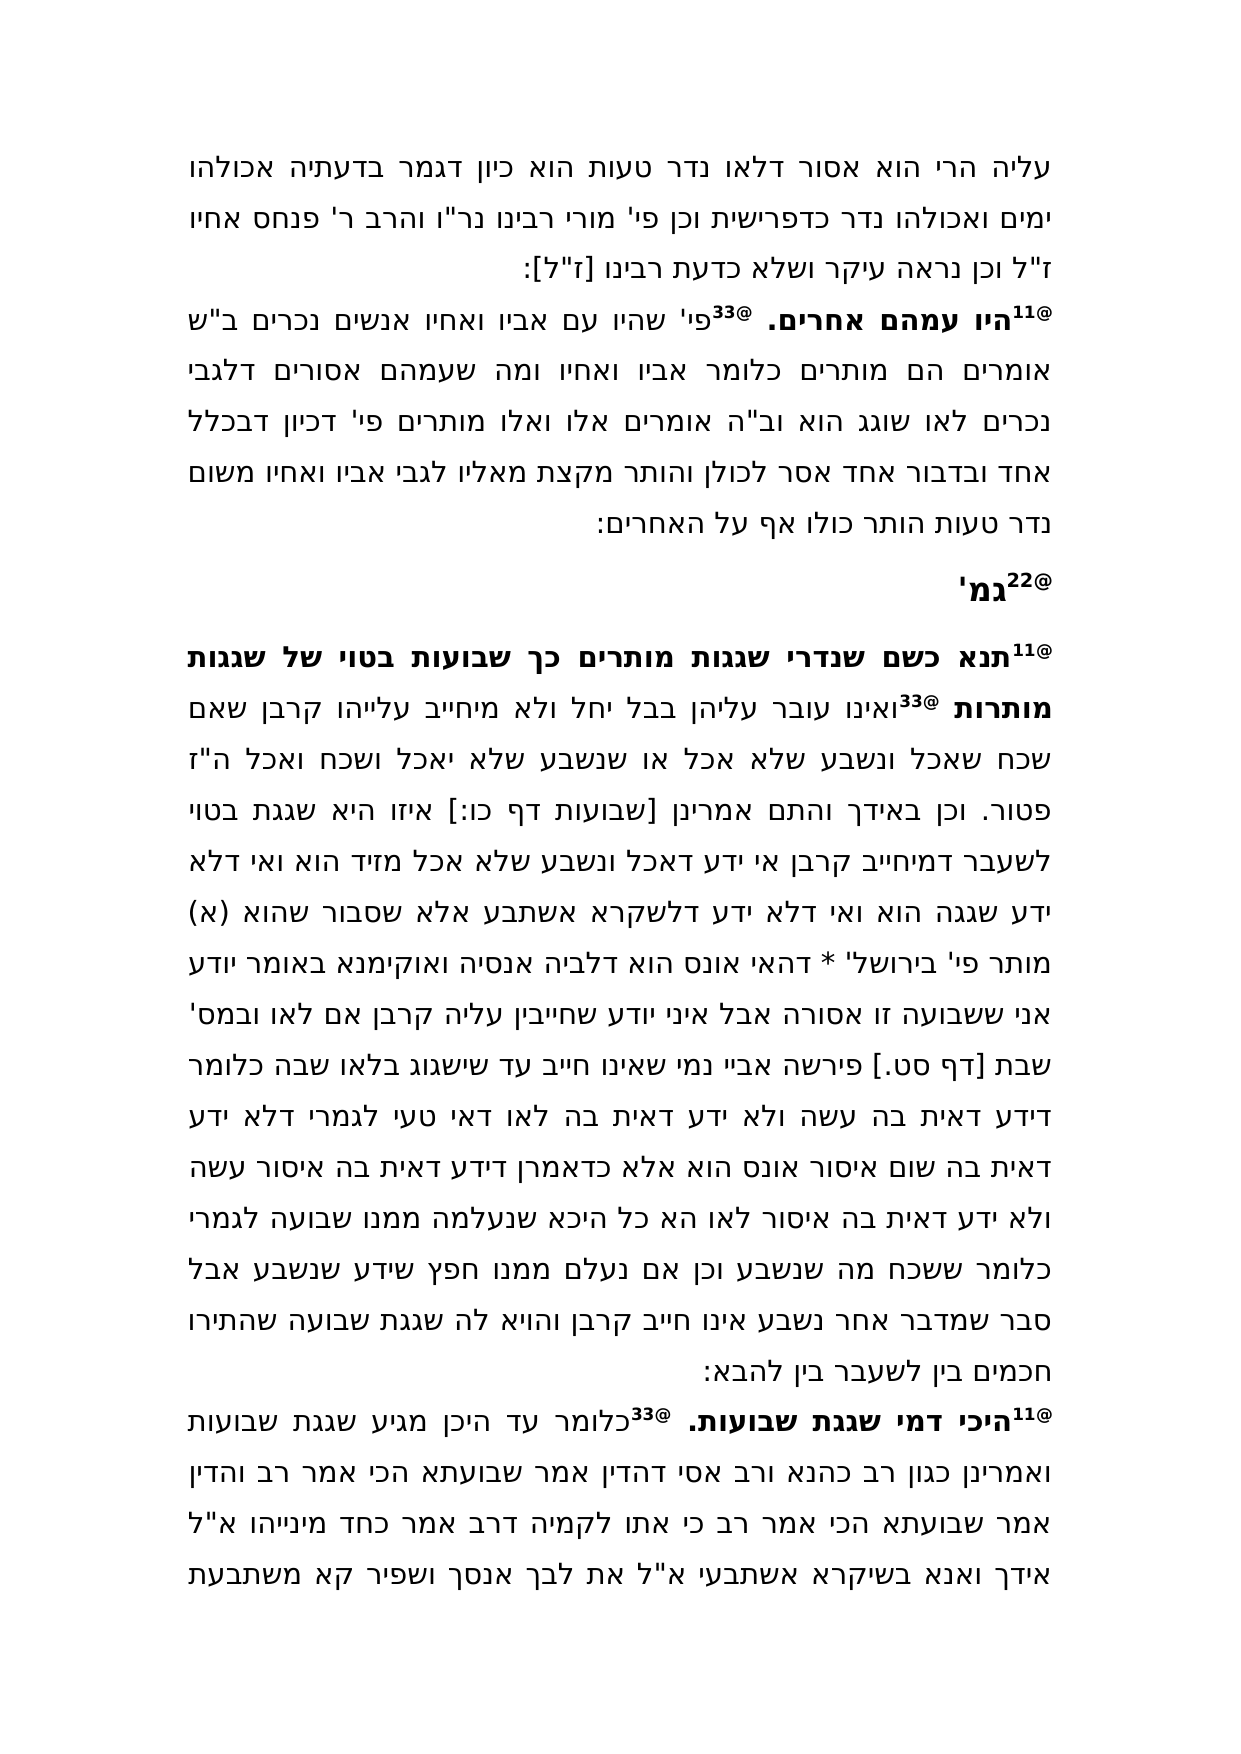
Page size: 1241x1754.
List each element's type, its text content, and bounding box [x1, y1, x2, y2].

text @11תנא כשם שנדרי שגגות מותרים כך שבועות בטוי של שגגות מותרות @33ואינו עובר עליהן בבל יחל ולא מיחייב עלייהו קרבן שאם שכח שאכל ונשבע שלא אכל או שנשבע שלא יאכל ושכח ואכל ה"ז פטור. וכן באידך והתם אמרינן [שבועות דף כו:] איזו היא שגגת בטוי לשעבר דמיחייב קרבן אי ידע דאכל ונשבע שלא אכל מזיד הוא ואי דלא ידע שגגה הוא ואי דלא ידע דלשקרא אשתבע אלא שסבור שהוא (א) מותר פי' בירושל' * דהאי אונס הוא דלביה אנסיה ואוקימנא באומר יודע אני ששבועה זו אסורה אבל איני יודע שחייבין עליה קרבן אם לאו ובמס' שבת [דף סט.] פירשה אביי נמי שאינו חייב עד שישגוג בלאו שבה כלומר דידע דאית בה עשה ולא ידע דאית בה לאו דאי טעי לגמרי דלא ידע דאית בה שום איסור אונס הוא אלא כדאמרן דידע דאית בה איסור עשה ולא ידע דאית בה איסור לאו הא כל היכא שנעלמה ממנו שבועה לגמרי כלומר ששכח מה שנשבע וכן אם נעלם ממנו חפץ שידע שנשבע אבל סבר שמדבר אחר נשבע אינו חייב קרבן והויא לה שגגת שבועה שהתירו חכמים בין לשעבר בין להבא: [187, 641, 1053, 1388]
text @11היו עמהם אחרים. @33פי' שהיו עם אביו ואחיו אנשים נכרים ב"ש אומרים הם מותרים כלומר אביו ואחיו ומה שעמהם אסורים דלגבי נכרים לאו שוגג הוא וב"ה אומרים אלו ואלו מותרים פי' דכיון דבכלל אחד ובדבור אחד אסר לכולן והותר מקצת מאליו לגבי אביו ואחיו משום נדר טעות הותר כולו אף על האחרים: [187, 303, 1053, 541]
subtitle @22גמ' [187, 570, 1053, 609]
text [187, 150, 1053, 286]
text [187, 1405, 1053, 1592]
